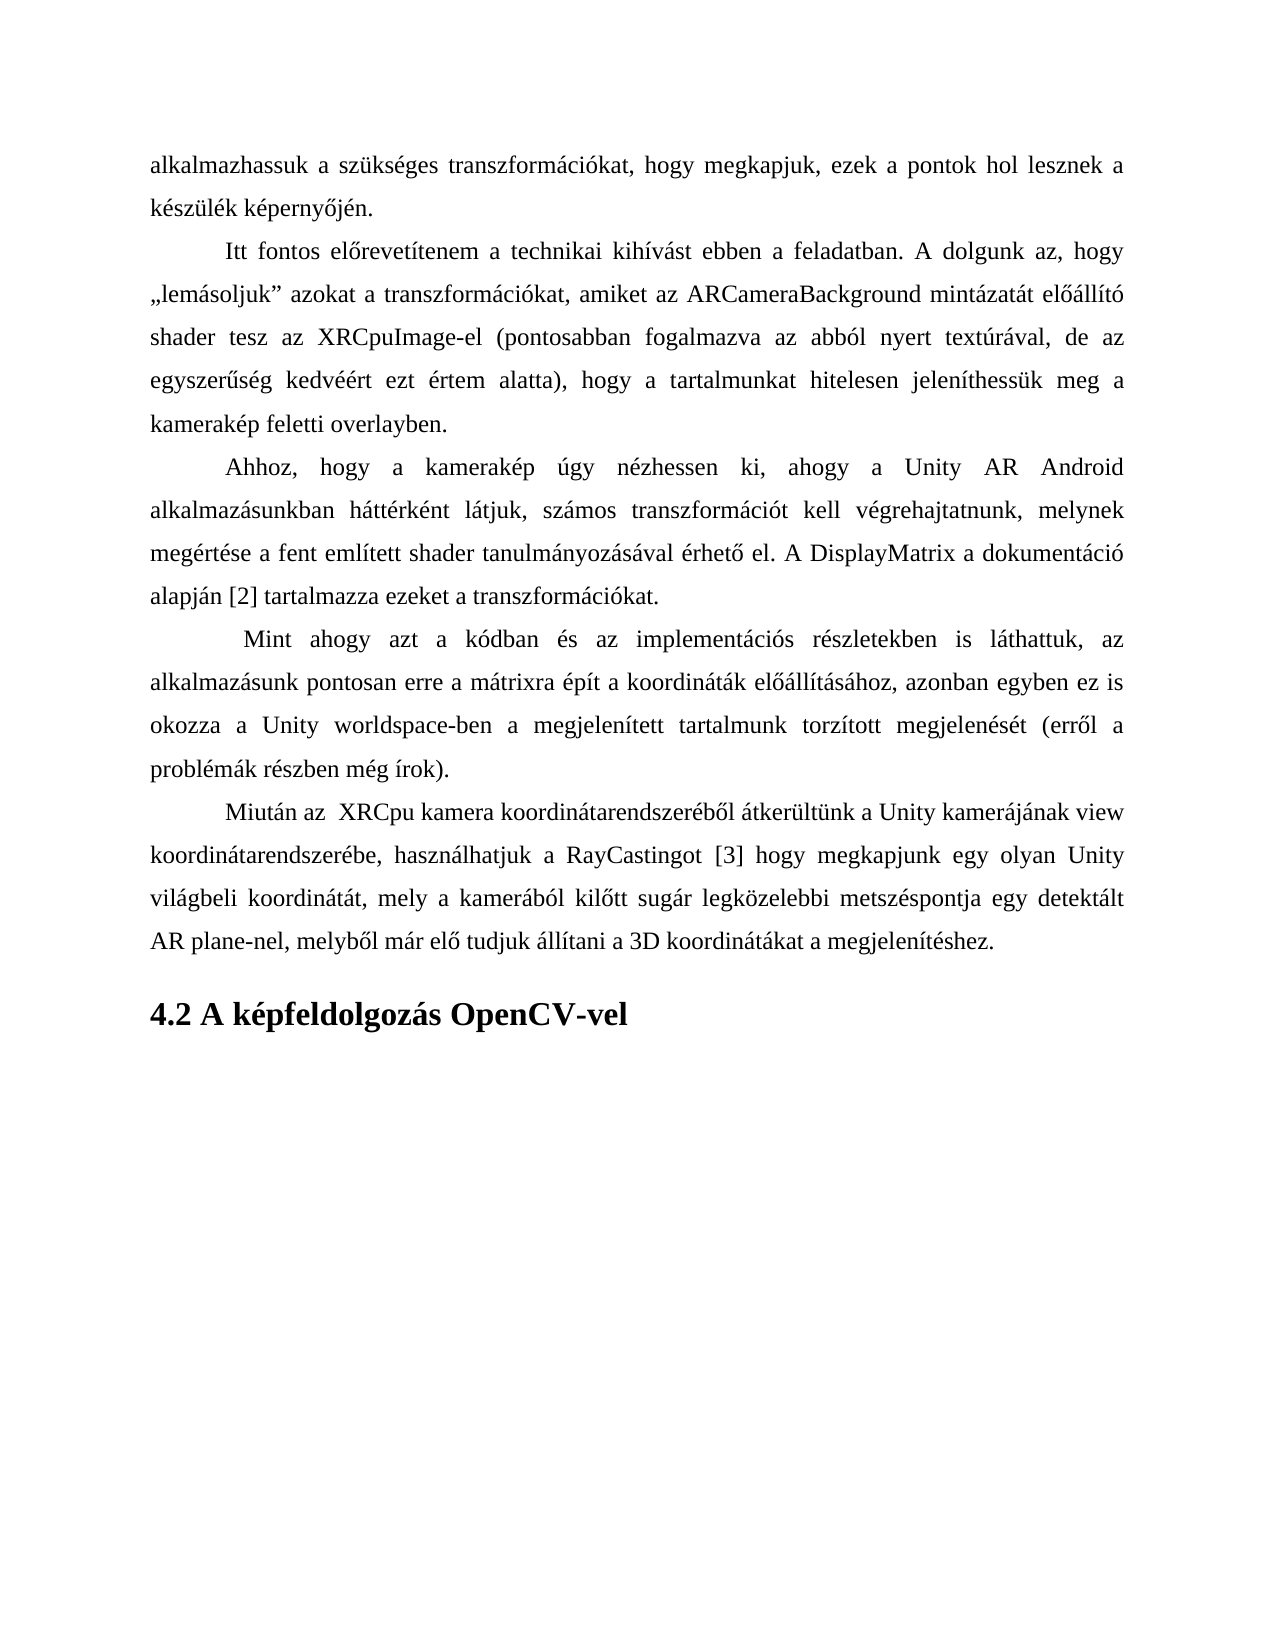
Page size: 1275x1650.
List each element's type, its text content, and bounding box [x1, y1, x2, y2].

subtitle A képfeldolgozás OpenCV-vel [150, 994, 1125, 1033]
text Itt fontos előrevetítenem a technikai kihívást ebben a feladatban. A dolgunk az, hogy „lemásoljuk” azokat a transzformációkat, amiket az ARCameraBackground mintázatát előállító shader tesz az XRCpuImage-el (pontosabban fogalmazva az abból nyert textúrával, de az egyszerűség kedvéért ezt értem alatta), hogy a tartalmunkat hitelesen jeleníthessük meg a kamerakép feletti overlayben. [150, 236, 1125, 437]
text Mint ahogy azt a kódban és az implementációs részletekben is láthattuk, az alkalmazásunk pontosan erre a mátrixra épít a koordináták előállításához, azonban egyben ez is okozza a Unity worldspace-ben a megjelenített tartalmunk torzított megjelenését (erről a problémák részben még írok). [150, 624, 1125, 782]
text Ahhoz, hogy a kamerakép úgy nézhessen ki, ahogy a Unity AR Android alkalmazásunkban háttérként látjuk, számos transzformációt kell végrehajtatnunk, melynek megértése a fent említett shader tanulmányozásával érhető el. A DisplayMatrix a dokumentáció alapján [2] tartalmazza ezeket a transzformációkat. [150, 452, 1125, 610]
text Miután az XRCpu kamera koordinátarendszeréből átkerültünk a Unity kamerájának view koordinátarendszerébe, használhatjuk a RayCastingot [3] hogy megkapjunk egy olyan Unity világbeli koordinátát, mely a kamerából kilőtt sugár legközelebbi metszéspontja egy detektált AR plane-nel, melyből már elő tudjuk állítani a 3D koordinátákat a megjelenítéshez. [150, 797, 1125, 955]
